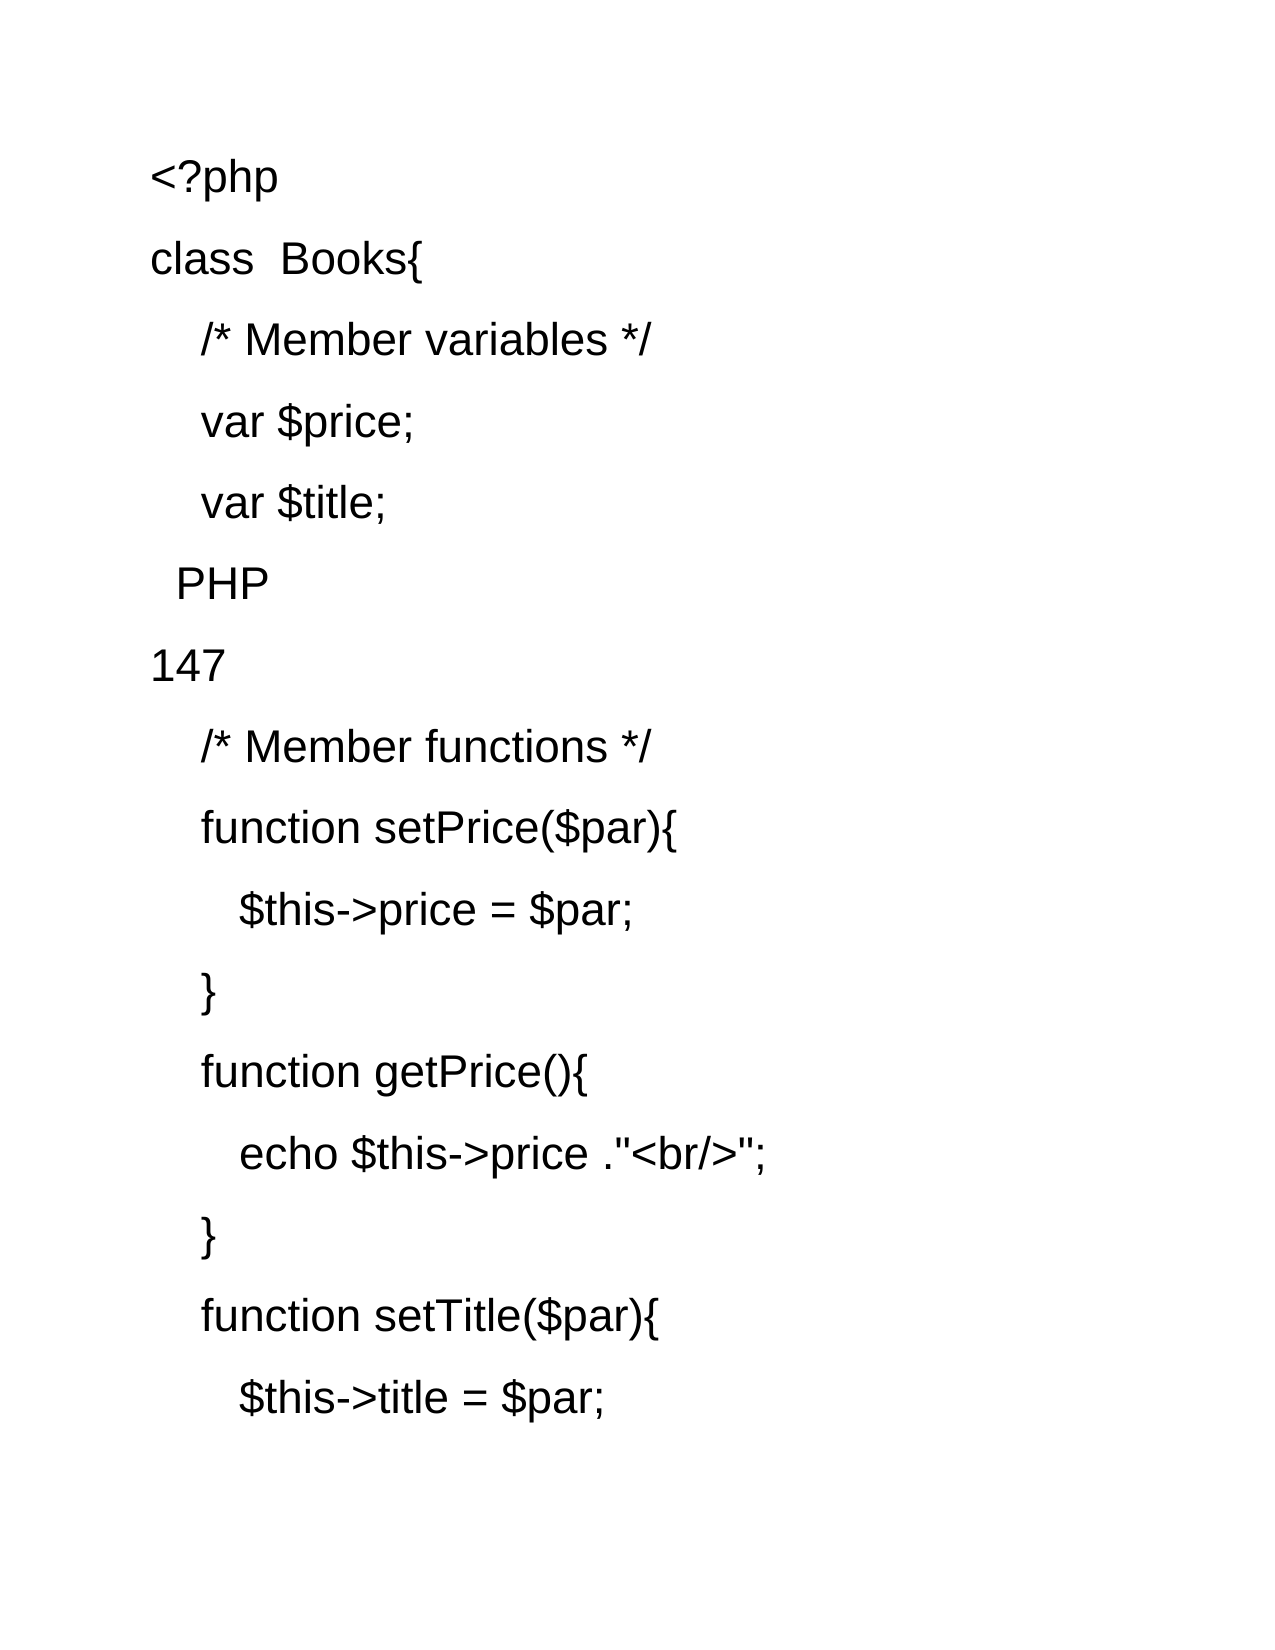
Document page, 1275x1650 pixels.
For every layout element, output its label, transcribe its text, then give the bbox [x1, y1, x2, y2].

text function setPrice($par){ [150, 801, 1125, 853]
text $this->price = $par; [150, 882, 1125, 935]
text 147 [150, 638, 1125, 691]
text function setTitle($par){ [150, 1289, 1125, 1342]
text <?php [150, 150, 1125, 203]
text var $price; [150, 394, 1125, 447]
text class Books{ [150, 231, 1125, 284]
text PHP [150, 557, 1125, 609]
text echo $this->price ."<br/>"; [150, 1126, 1125, 1179]
text var $title; [150, 475, 1125, 528]
text } [150, 963, 1125, 1016]
text /* Member variables */ [150, 313, 1125, 365]
text /* Member functions */ [150, 719, 1125, 772]
text function getPrice(){ [150, 1045, 1125, 1098]
text } [150, 1208, 1125, 1260]
text $this->title = $par; [150, 1370, 1125, 1423]
